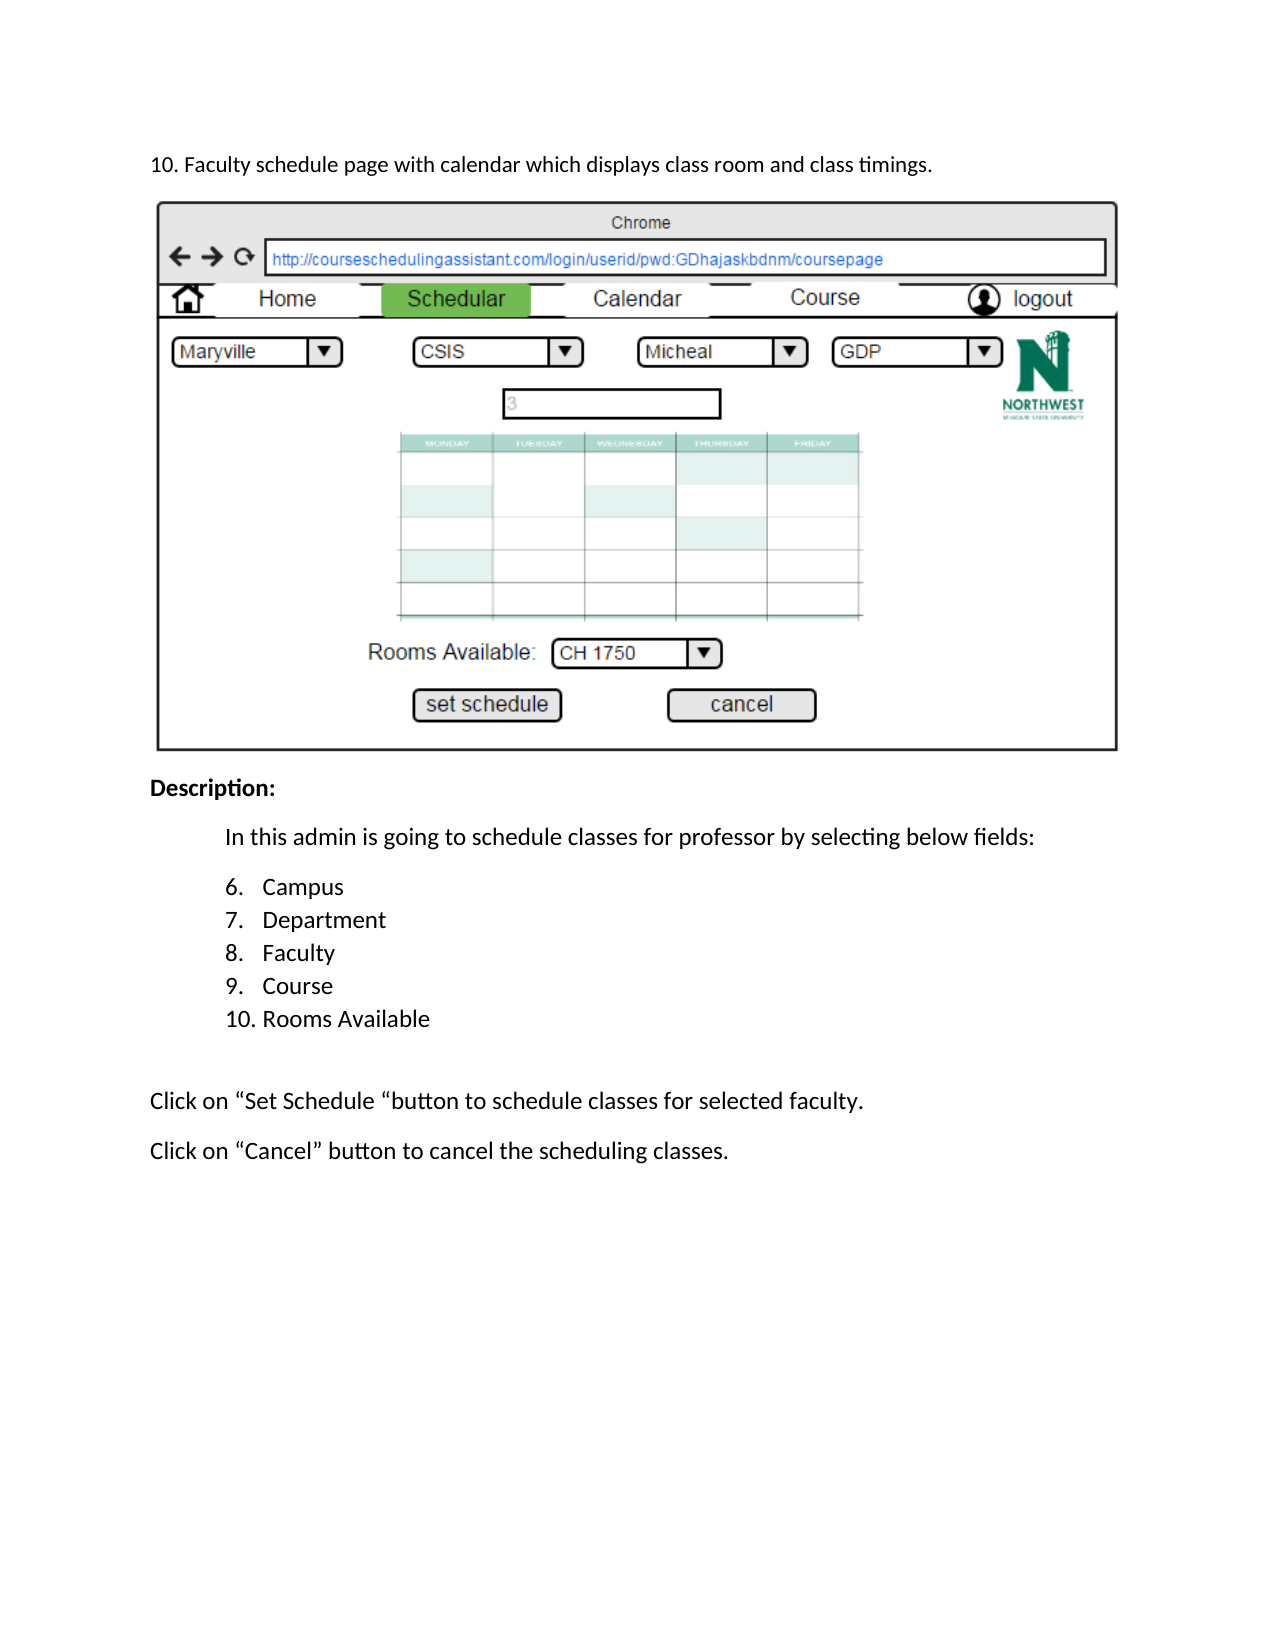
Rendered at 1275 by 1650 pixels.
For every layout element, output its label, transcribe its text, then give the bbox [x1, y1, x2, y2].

text 10. Faculty schedule page with calendar which displays class room and class timings. [150, 150, 1125, 178]
list Course [225, 970, 1125, 1000]
text Description: [150, 772, 1125, 802]
text In this admin is going to schedule classes for professor by selecting below fields: [150, 822, 1125, 852]
list Faculty [225, 937, 1125, 967]
text Click on “Cancel” button to cancel the scheduling classes. [150, 1135, 1125, 1165]
list Campus [225, 871, 1125, 902]
picture [150, 196, 1125, 754]
list Rooms Available [225, 1003, 1125, 1033]
text Click on “Set Schedule “button to schedule classes for selected faculty. [150, 1085, 1125, 1116]
list Department [225, 904, 1125, 934]
